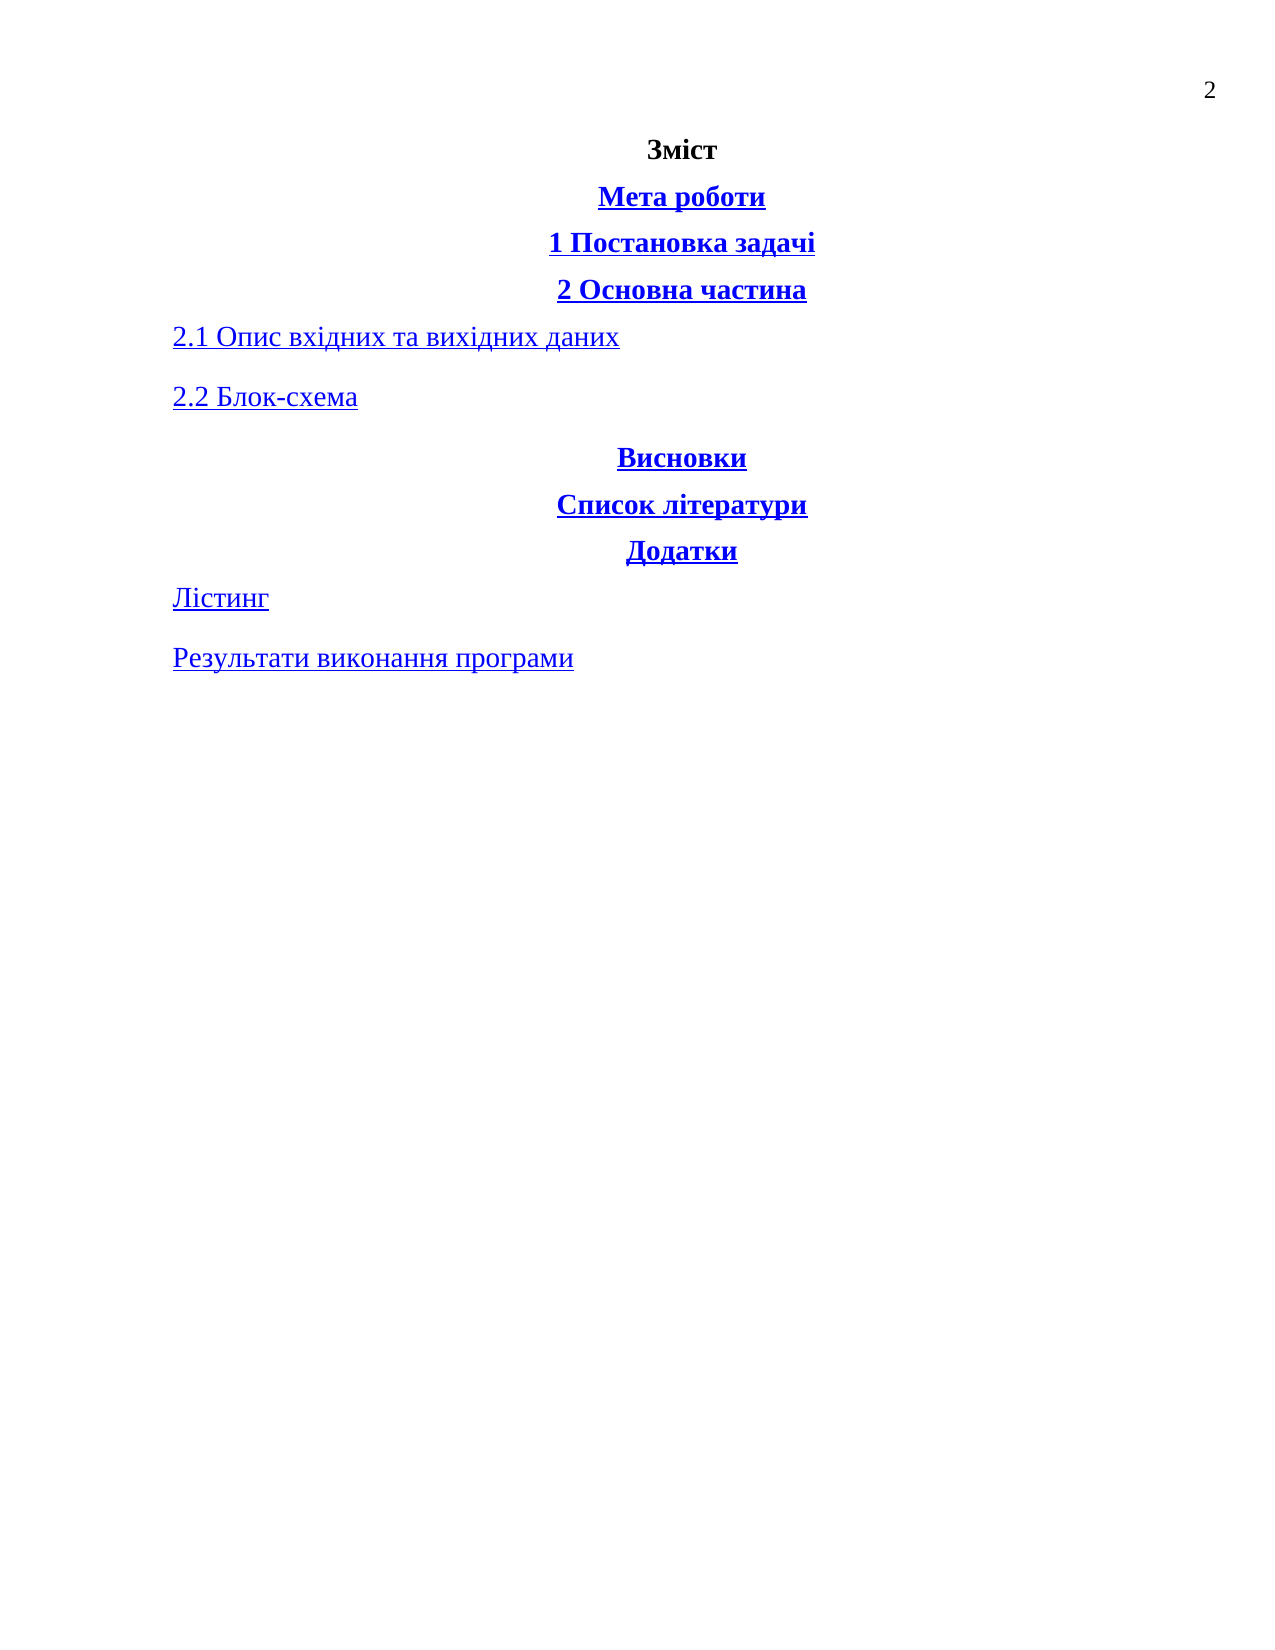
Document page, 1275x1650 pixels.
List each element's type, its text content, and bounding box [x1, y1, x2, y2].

text Мета роботи 3 [148, 179, 1216, 213]
text Зміст [148, 132, 1216, 166]
text Результати виконання програми 10 [172, 641, 1216, 674]
text Лістинг 9 [172, 580, 1216, 613]
text 1 Постановка задачі 4 [148, 226, 1216, 259]
text 2.2 Блок-схема 6 [172, 379, 1216, 413]
text Список літератури 8 [148, 487, 1216, 520]
text Висновки 7 [148, 440, 1216, 474]
text 2 Основна частина 5 [148, 272, 1216, 306]
text Додатки 9 [148, 533, 1216, 567]
text 2.1 Опис вхідних та вихідних даних 5 [172, 319, 1216, 352]
